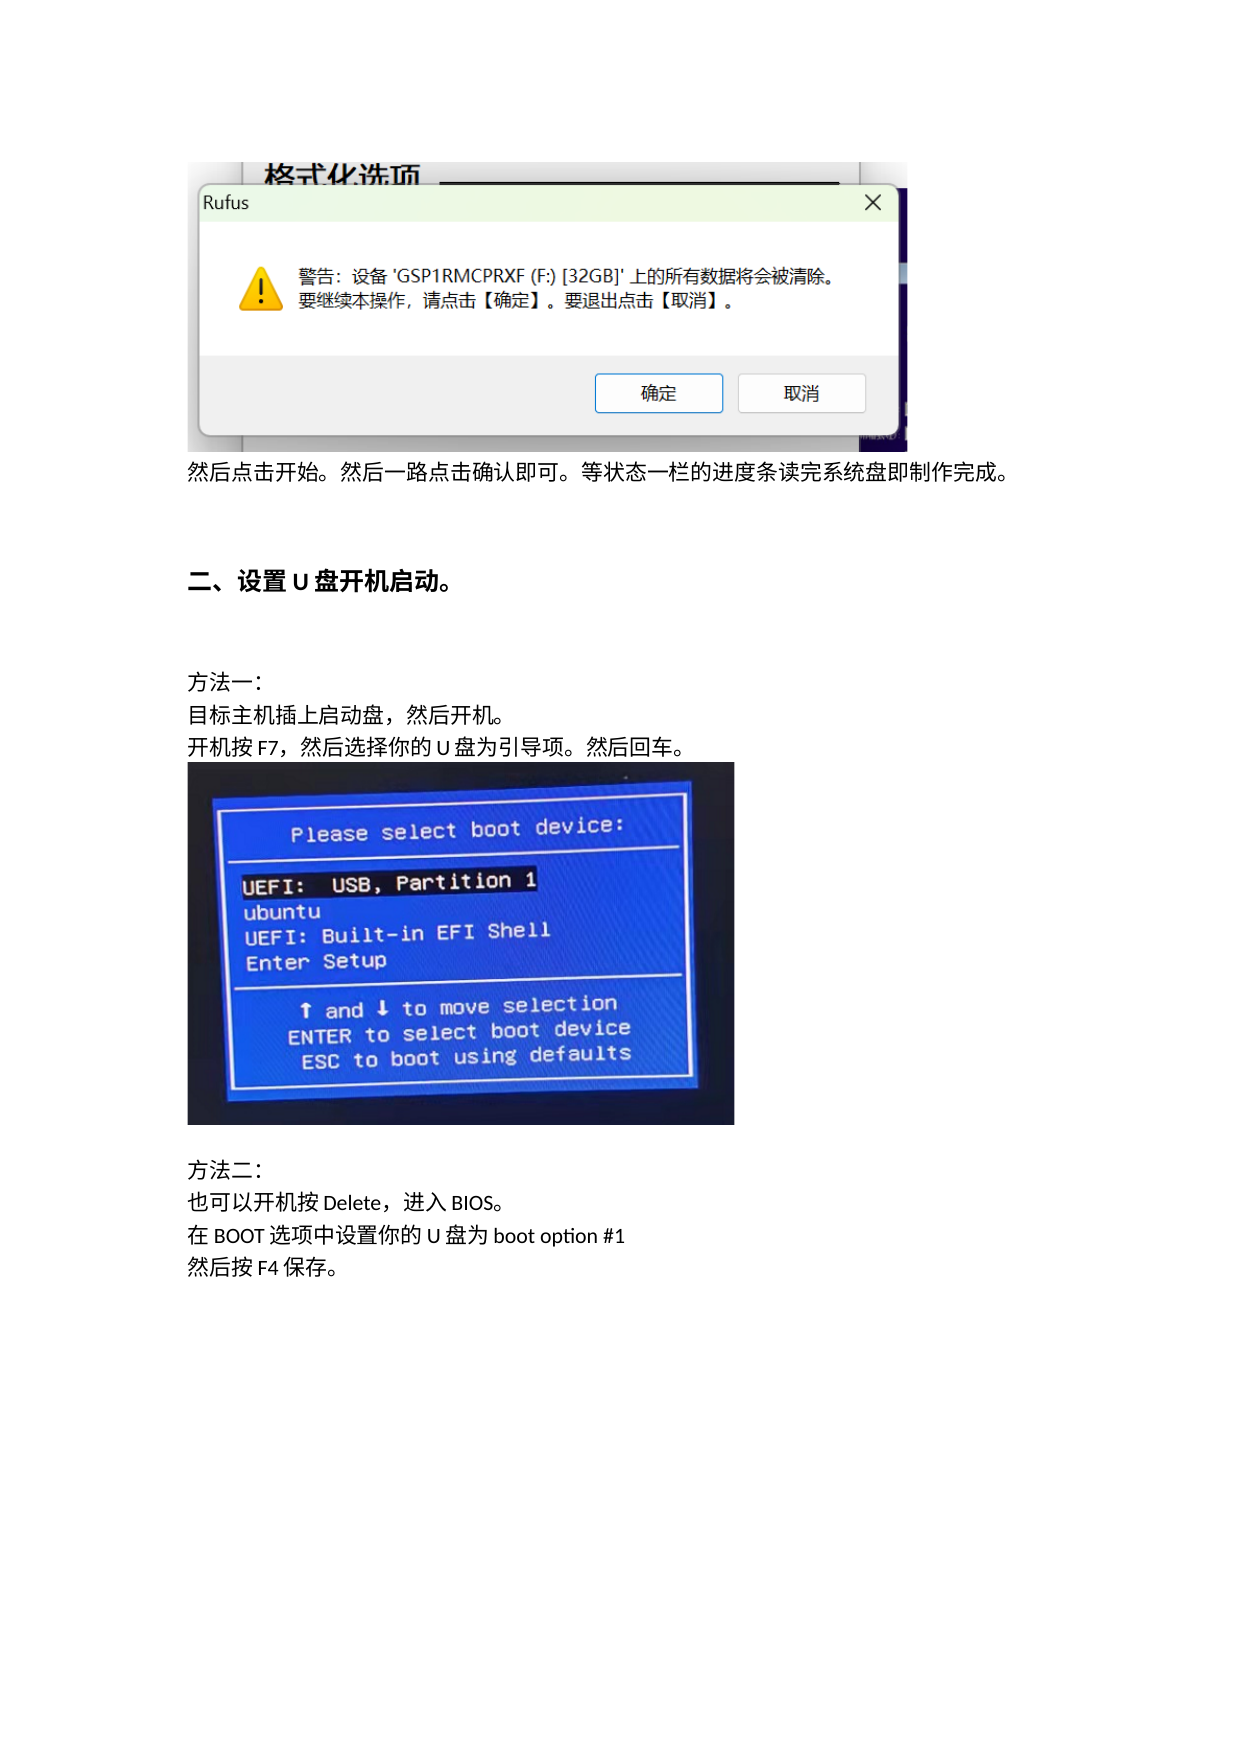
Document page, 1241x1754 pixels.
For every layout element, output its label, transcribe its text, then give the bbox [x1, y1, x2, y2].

list 方法一： [187, 665, 1053, 697]
list 开机按F7，然后选择你的U盘为引导项。然后回车。 [187, 730, 1053, 762]
subtitle 设置U盘开机启动。 [187, 547, 1053, 612]
list 然后点击开始。然后一路点击确认即可。等状态一栏的进度条读完系统盘即制作完成。 [187, 454, 1053, 487]
list 然后按F4 保存。 [187, 1250, 1053, 1282]
list 方法二： [187, 1152, 1053, 1185]
list 在BOOT选项中设置你的U盘为boot option #1 [187, 1217, 1053, 1250]
list 目标主机插上启动盘，然后开机。 [187, 697, 1053, 730]
picture [187, 162, 908, 452]
list 也可以开机按Delete，进入BIOS。 [187, 1185, 1053, 1217]
picture [187, 762, 735, 1125]
